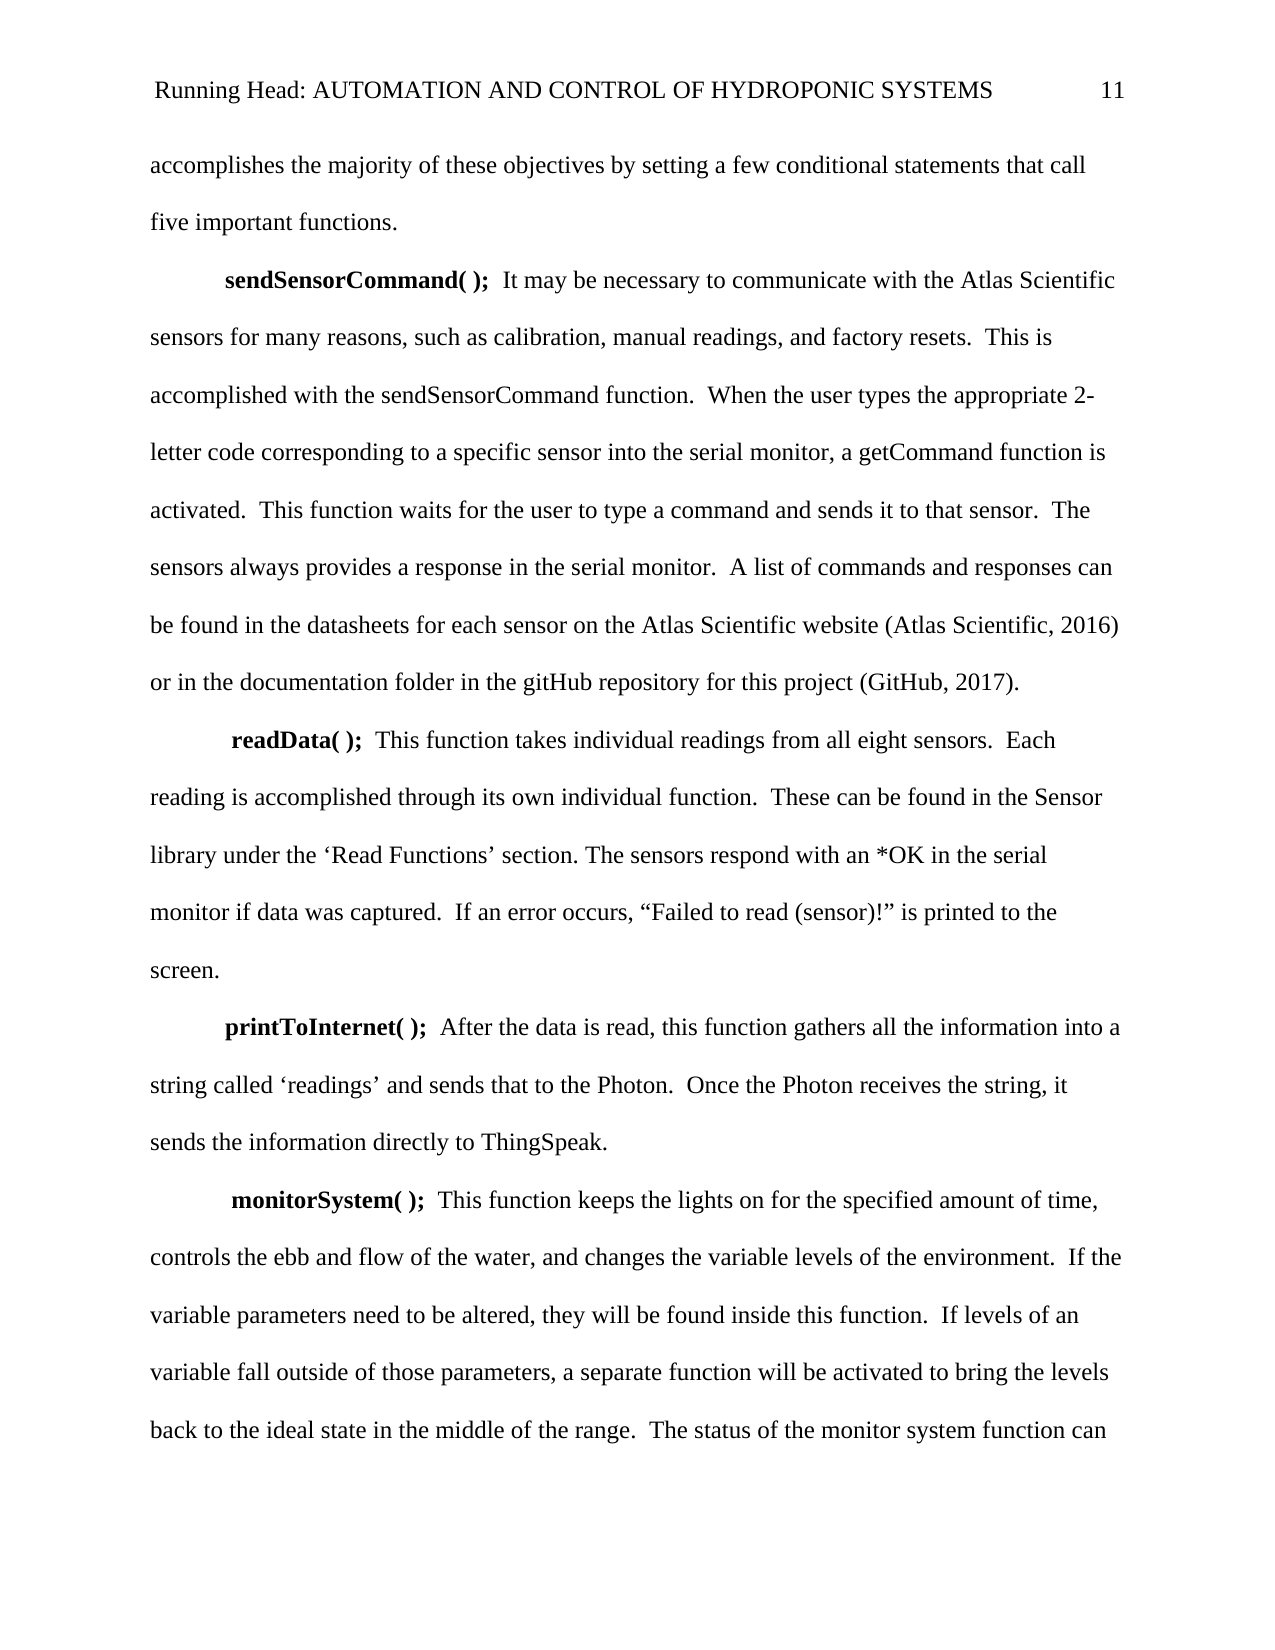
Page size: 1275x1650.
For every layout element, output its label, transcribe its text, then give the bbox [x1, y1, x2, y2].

text When designing the software for the program, the main objectives were to make it simple enough for beginners to comprehend, to display up to date information about the system at an easily accessible location, to gather accurate information and alert the user if any issues occur, and to regulate the variables in the system by keeping them within the set parameters. An individual who has taken at least one programming class should be able to understand the majority of the code. The researchers’ knowledge was limited to the use of basic data types and structures, operators, conditional statements, and loops. Two classes were also constructed to assist with keeping the code more organized. Care was taken to use descriptive variables and an abundance of comments to help with understanding the program. The following loop function accomplishes the majority of these objectives by setting a few conditional statements that call five important functions. [150, 150, 1125, 236]
text sendSensorCommand( ); It may be necessary to communicate with the Atlas Scientific sensors for many reasons, such as calibration, manual readings, and factory resets. This is accomplished with the sendSensorCommand function. When the user types the appropriate 2-letter code corresponding to a specific sensor into the serial monitor, a getCommand function is activated. This function waits for the user to type a command and sends it to that sensor. The sensors always provides a response in the serial monitor. A list of commands and responses can be found in the datasheets for each sensor on the Atlas Scientific website (Atlas Scientific, 2016) or in the documentation folder in the gitHub repository for this project (GitHub, 2017). [150, 265, 1125, 696]
text printToInternet( ); After the data is read, this function gathers all the information into a string called ‘readings’ and sends that to the Photon. Once the Photon receives the string, it sends the information directly to ThingSpeak. [150, 1012, 1125, 1156]
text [150, 1185, 1125, 1444]
text readData( ); This function takes individual readings from all eight sensors. Each reading is accomplished through its own individual function. These can be found in the Sensor library under the ‘Read Functions’ section. The sensors respond with an *OK in the serial monitor if data was captured. If an error occurs, “Failed to read (sensor)!” is printed to the screen. [150, 725, 1125, 984]
